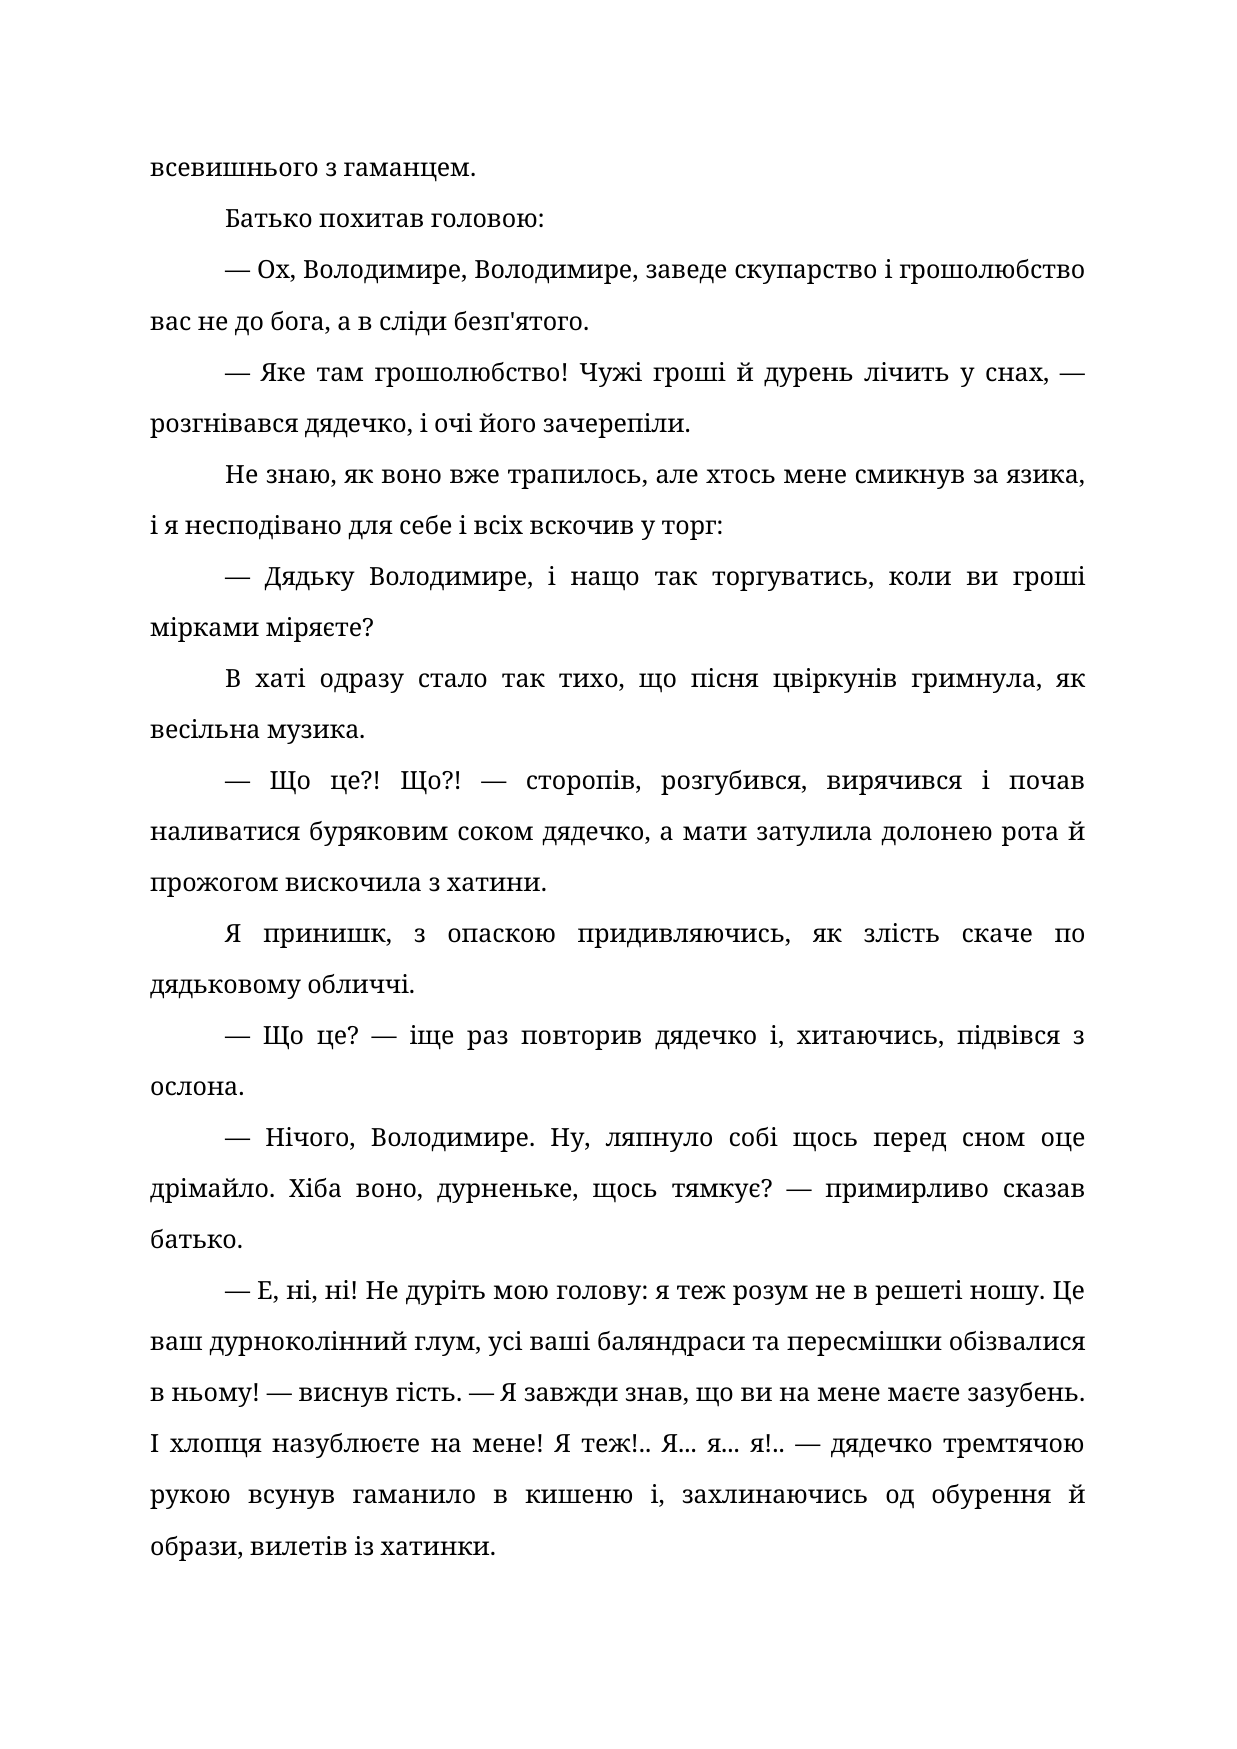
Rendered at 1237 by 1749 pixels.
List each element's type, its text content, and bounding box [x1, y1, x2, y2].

text В хатi одразу стало так тихо, що пiсня цвiркунiв гримнула, як весiльна музика. [150, 660, 1086, 746]
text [150, 150, 1086, 184]
text Не знаю, як воно вже трапилось, але хтось мене смикнув за язика, i я несподiвано для себе i всiх вскочив у торг: [150, 456, 1086, 541]
text — Ох, Володимире, Володимире, заведе скупарство i грошолюбство вас не до бога, а в слiди безп'ятого. [150, 252, 1086, 337]
text — Що це?! Що?! — сторопiв, розгубився, вирячився i почав наливатися буряковим соком дядечко, а мати затулила долонею рота й прожогом вискочила з хатини. [150, 762, 1086, 899]
text — Що це? — iще раз повторив дядечко i, хитаючись, пiдвiвся з ослона. [150, 1018, 1086, 1103]
text — Яке там грошолюбство! Чужi грошi й дурень лiчить у снах, — розгнiвався дядечко, i очi його зачерепiли. [150, 354, 1086, 439]
text — Нiчого, Володимире. Ну, ляпнуло собi щось перед сном оце дрiмайло. Хiба воно, дурненьке, щось тямкує? — примирливо сказав батько. [150, 1120, 1086, 1256]
text Я принишк, з опаскою придивляючись, як злiсть скаче по дядьковому обличчi. [150, 916, 1086, 1001]
text — Дядьку Володимире, i нащо так торгуватись, коли ви грошi мiрками мiряєте? [150, 558, 1086, 643]
text Батько похитав головою: [150, 201, 1086, 235]
text — Е, нi, нi! Не дурiть мою голову: я теж розум не в решетi ношу. Це ваш дурноколiнний глум, усi вашi баляндраси та пересмiшки обiзвалися в ньому! — виснув гiсть. — Я завжди знав, що ви на мене маєте зазубень. I хлопця назублюєте на мене! Я теж!.. Я... я... я!.. — дядечко тремтячою рукою всунув гаманило в кишеню i, захлинаючись од обурення й образи, вилетiв iз хатинки. [150, 1273, 1086, 1562]
